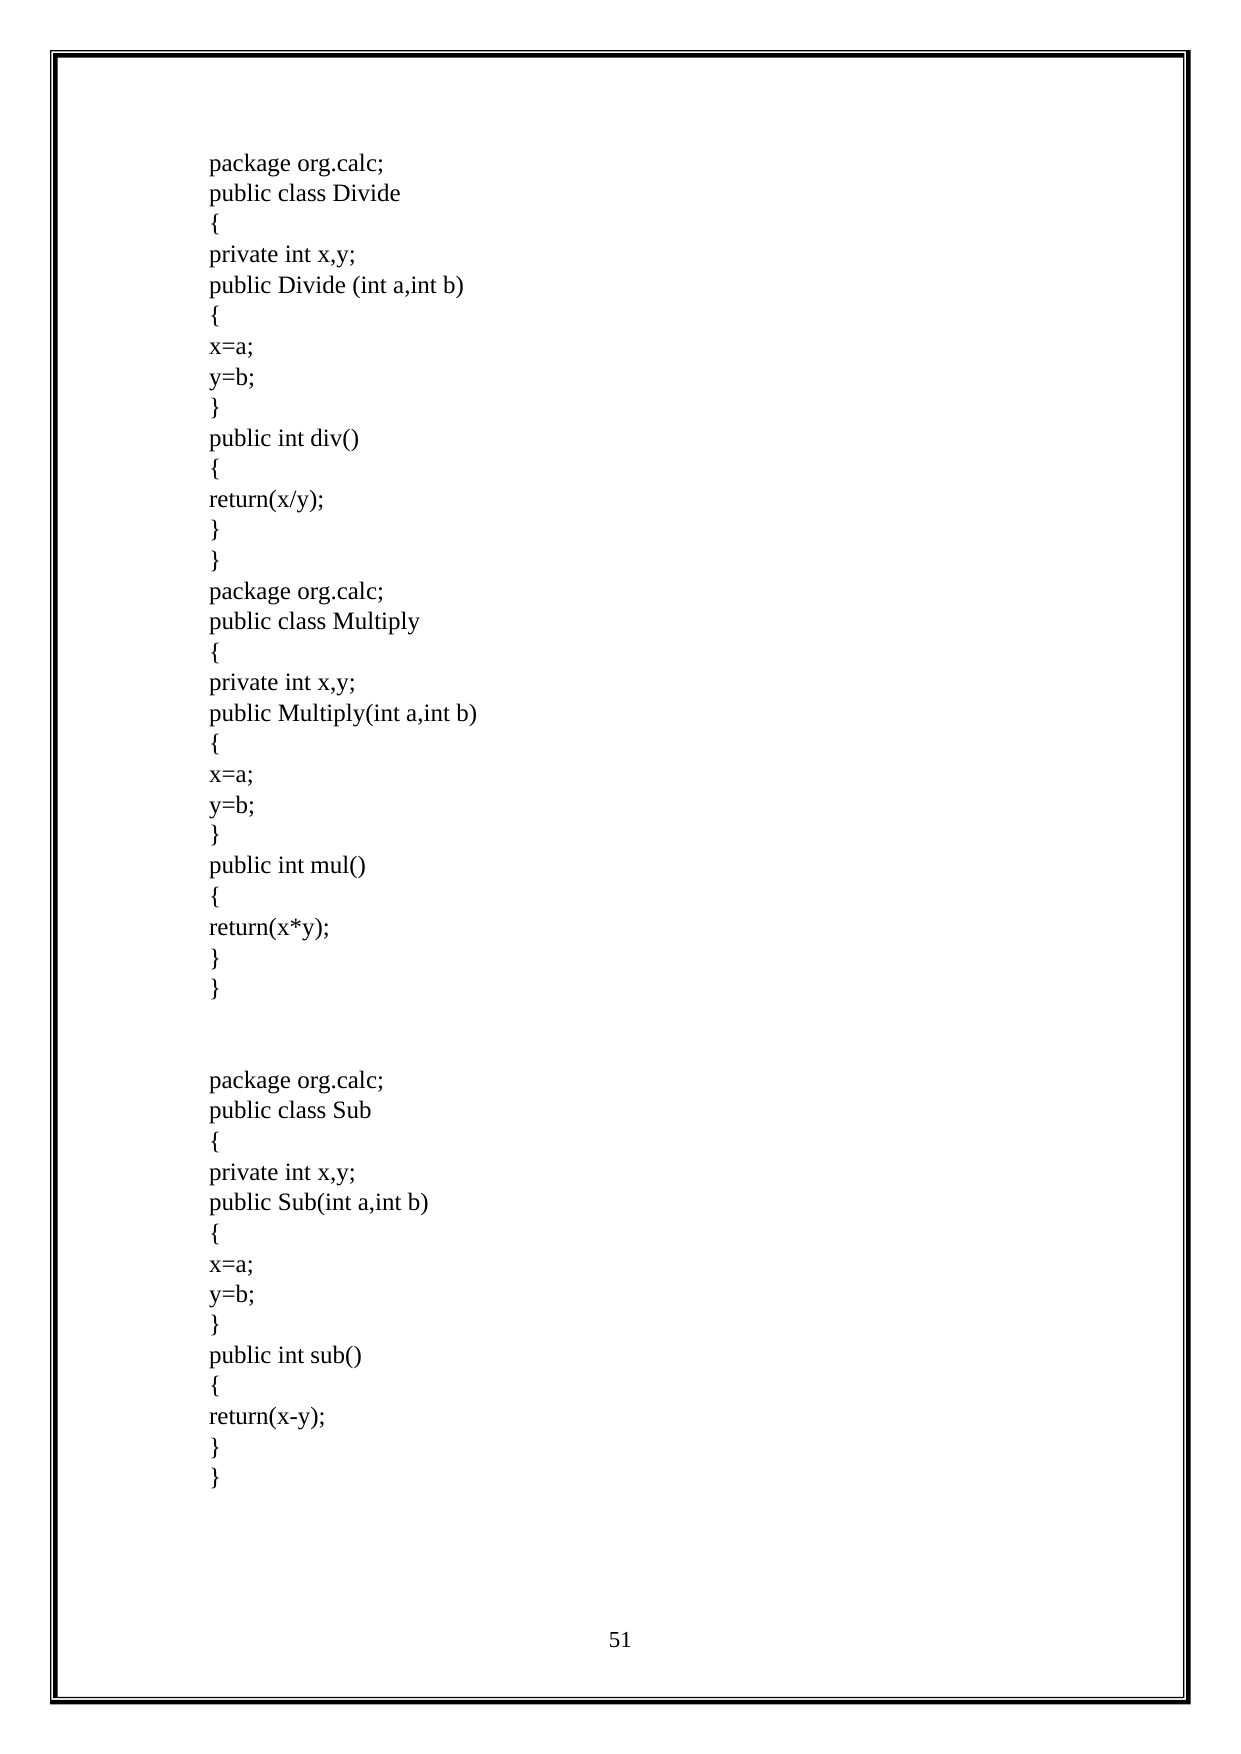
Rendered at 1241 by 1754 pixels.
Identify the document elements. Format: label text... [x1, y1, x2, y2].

text public int sub() [209, 1340, 1157, 1369]
text { [209, 728, 1157, 757]
text } [209, 1432, 1157, 1461]
text { [209, 637, 1157, 666]
text { [209, 1370, 1157, 1399]
text public Multiply(int a,int b) [209, 698, 1157, 727]
text return(x/y); [209, 484, 1157, 513]
text package org.calc; public class Divide [209, 148, 401, 207]
text return(x*y); [209, 912, 1157, 941]
text { [209, 1218, 1157, 1247]
text private int x,y; [209, 1157, 1157, 1185]
text x=a; y=b; [209, 331, 257, 391]
text x=a; y=b; [209, 759, 257, 818]
text { [209, 453, 1157, 482]
text public int mul() [209, 851, 1157, 879]
text public Sub(int a,int b) [209, 1187, 1157, 1216]
text } [209, 1309, 1157, 1338]
text } [209, 943, 1157, 971]
text { [209, 209, 1157, 237]
text private int x,y; [209, 667, 1157, 696]
text } [209, 820, 1157, 848]
text } [209, 392, 1157, 421]
text return(x-y); [209, 1401, 1157, 1430]
text } [209, 514, 1157, 543]
text public Divide (int a,int b) [209, 270, 1157, 299]
text { [209, 881, 1157, 910]
text x=a; y=b; [209, 1249, 257, 1307]
text } [209, 973, 1157, 1002]
text package org.calc; public class Multiply [209, 576, 435, 635]
text private int x,y; [209, 239, 1157, 268]
text package org.calc; public class Sub [209, 1065, 386, 1124]
text } [209, 545, 1157, 574]
text { [209, 301, 1157, 329]
text } [209, 1462, 1157, 1491]
text { [209, 1126, 1157, 1154]
text public int div() [209, 423, 1157, 451]
